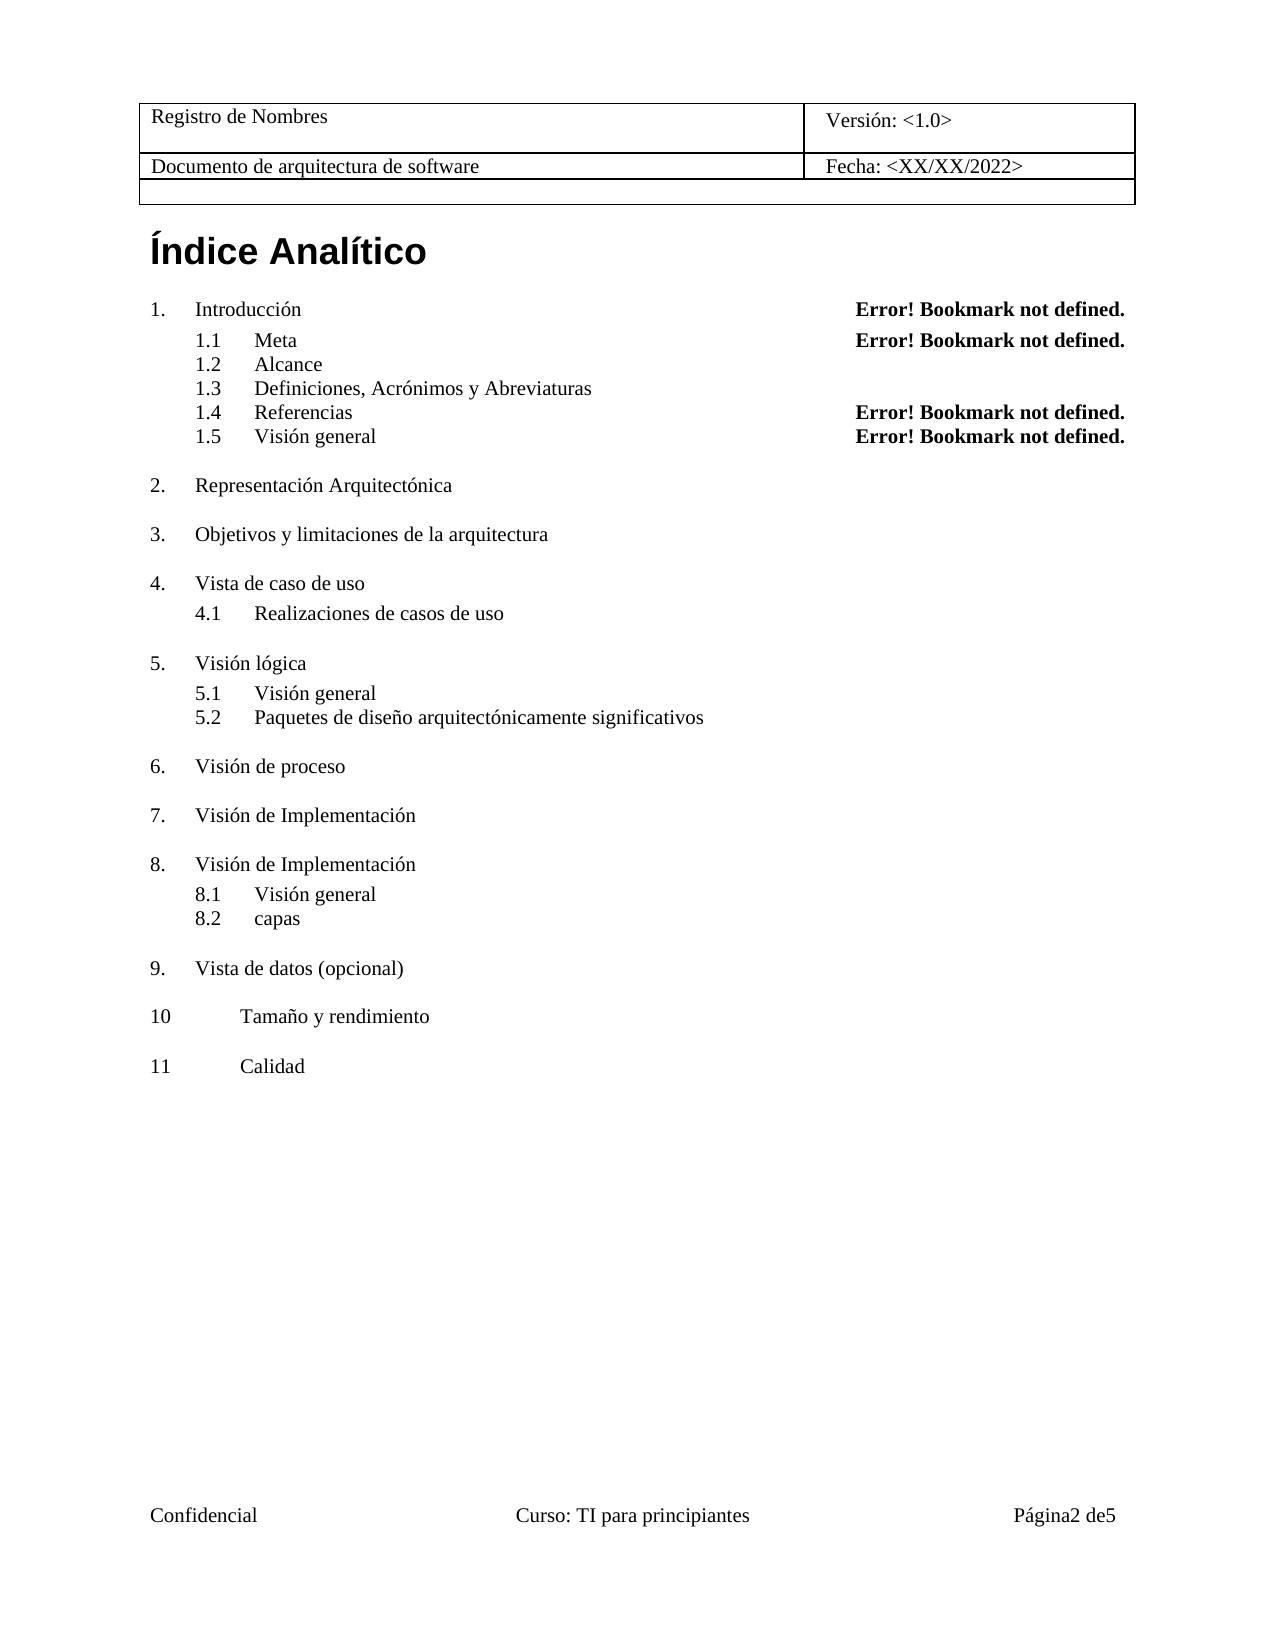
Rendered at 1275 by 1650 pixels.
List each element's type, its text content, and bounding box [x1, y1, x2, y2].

text Índice Analítico [150, 229, 1125, 272]
